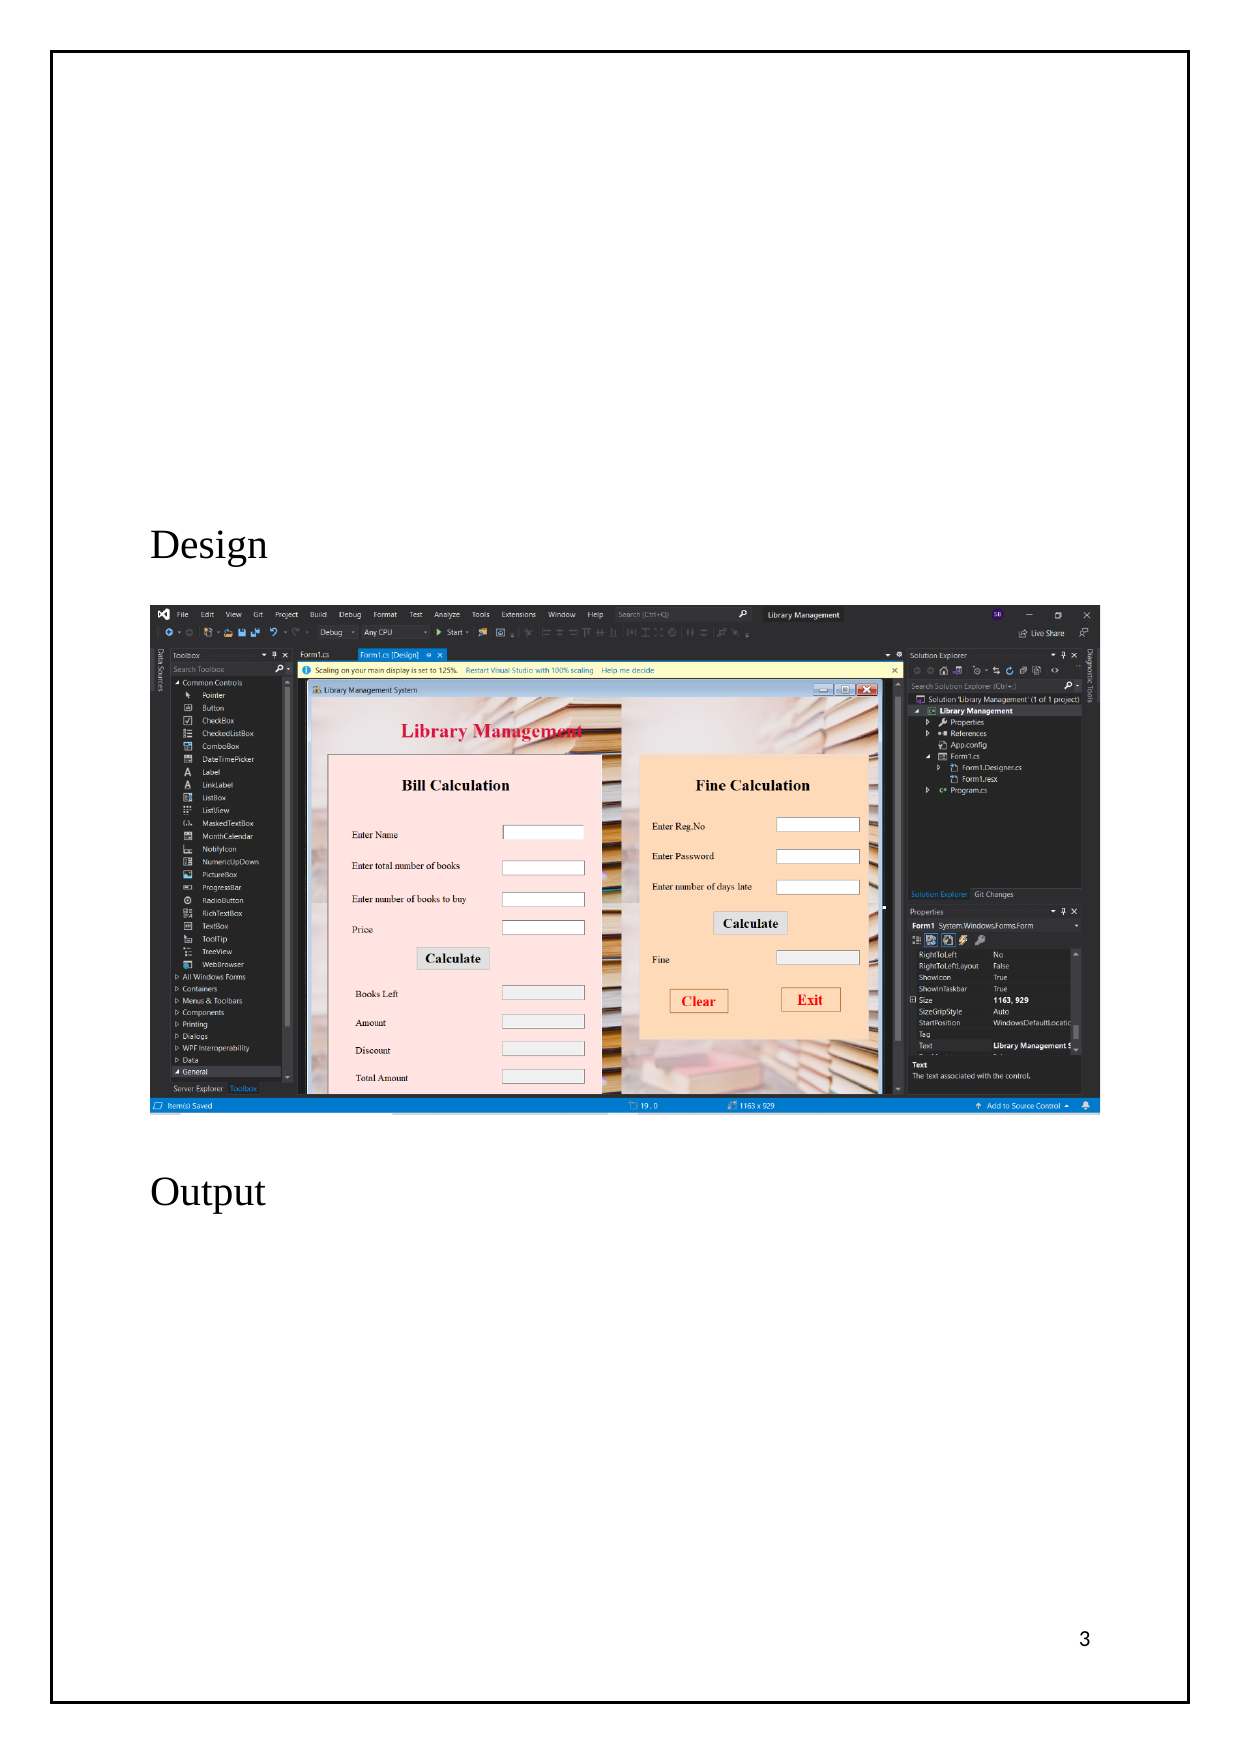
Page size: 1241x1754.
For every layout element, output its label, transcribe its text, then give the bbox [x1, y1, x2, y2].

text Design [150, 519, 1090, 567]
text Output [150, 1166, 1090, 1214]
picture [150, 605, 1101, 1115]
